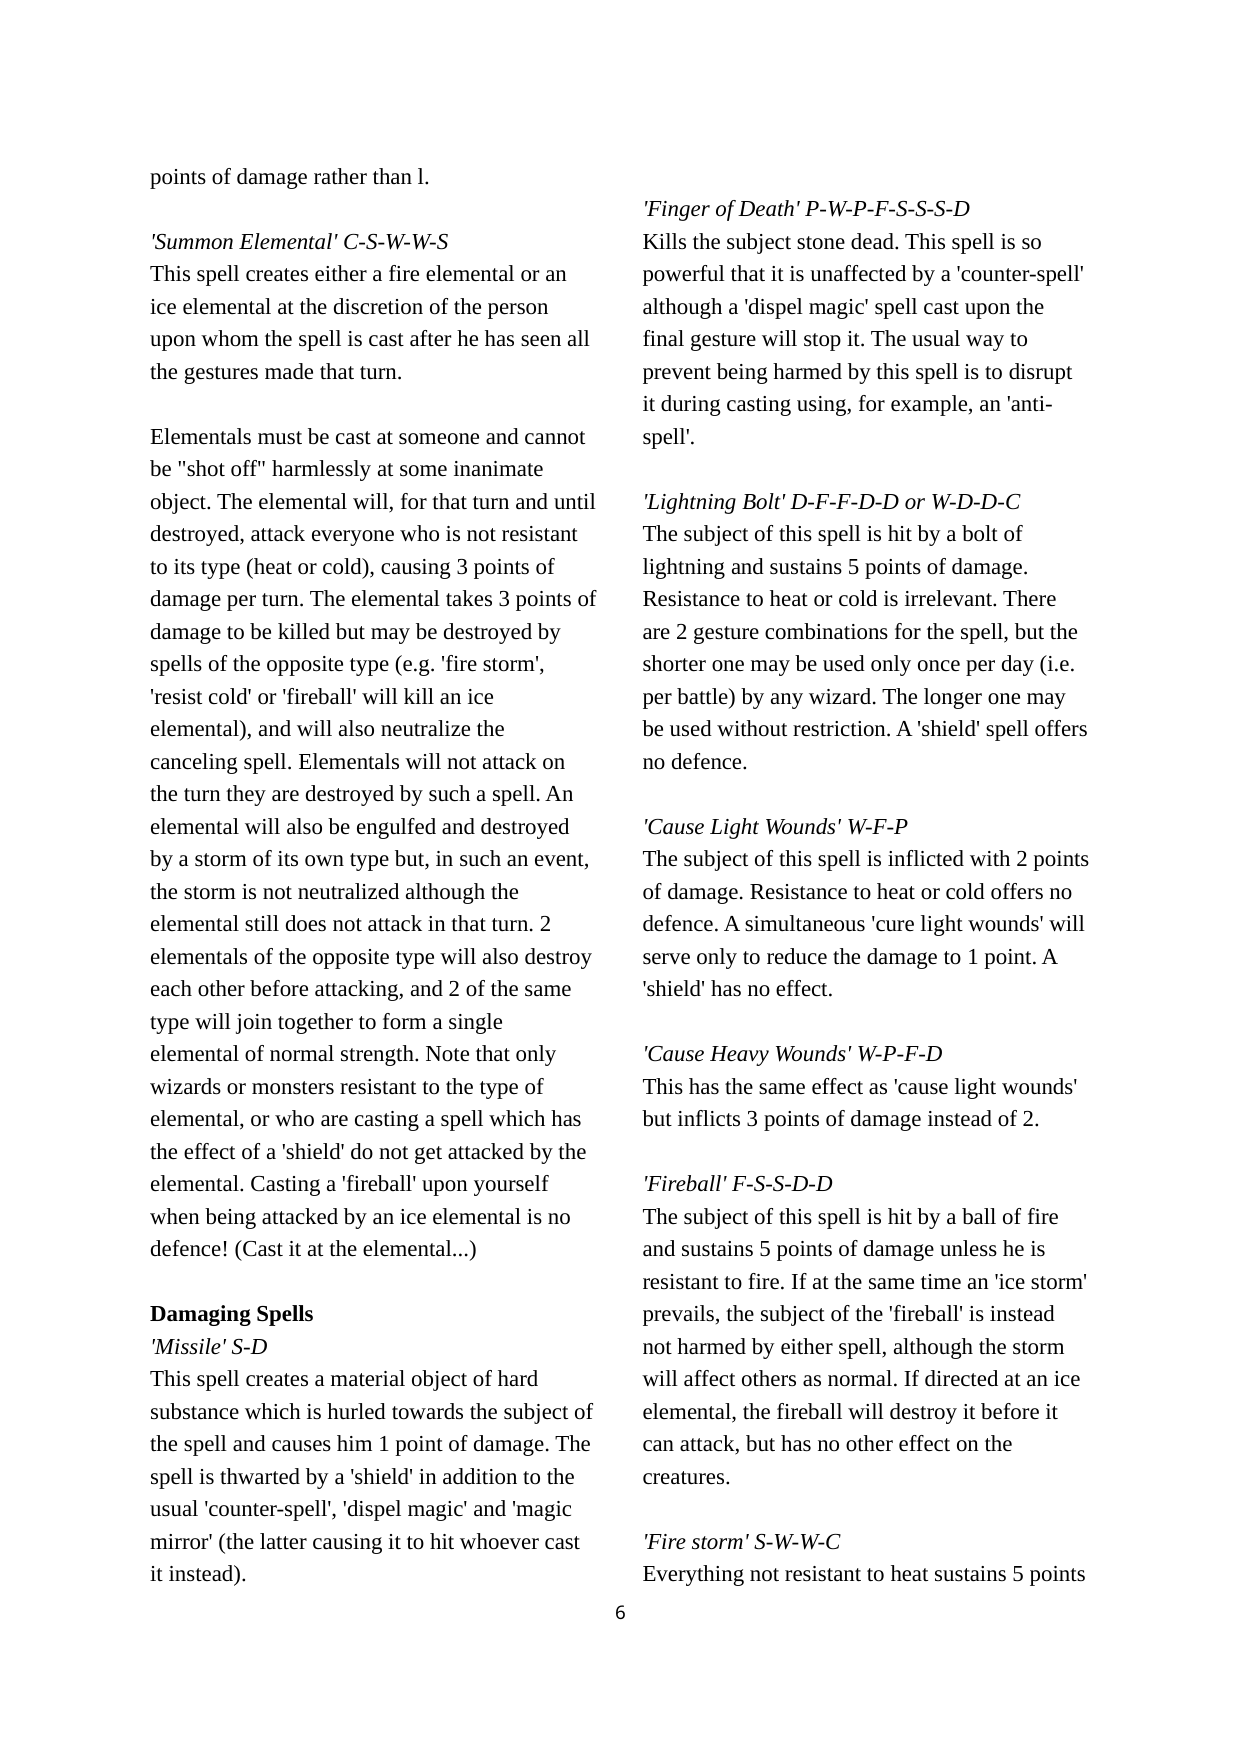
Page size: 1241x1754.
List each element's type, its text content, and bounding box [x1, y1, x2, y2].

text The subject of this spell is hit by a ball of fire and sustains 5 points of damage unless he is resistant to fire. If at the same time an 'ice storm' prevails, the subject of the 'fireball' is instead not harmed by either spell, although the storm will affect others as normal. If directed at an ice elemental, the fireball will destroy it before it can attack, but has no other effect on the creatures. [642, 1200, 1090, 1492]
text 'Fireball' F-S-S-D-D [642, 1167, 1090, 1200]
text The subject of this spell is hit by a bolt of lightning and sustains 5 points of damage. Resistance to heat or cold is irrelevant. There are 2 gesture combinations for the spell, but the shorter one may be used only once per day (i.e. per battle) by any wizard. The longer one may be used without restriction. A 'shield' spell offers no defence. [642, 517, 1090, 777]
text This spell creates either a fire elemental or an ice elemental at the discretion of the person upon whom the spell is cast after he has seen all the gestures made that turn. [150, 257, 598, 387]
text 'Lightning Bolt' D-F-F-D-D or W-D-D-C [642, 485, 1090, 517]
text 'Missile' S-D [150, 1330, 598, 1362]
text This spell creates a material object of hard substance which is hurled towards the subject of the spell and causes him 1 point of damage. The spell is thwarted by a 'shield' in addition to the usual 'counter-spell', 'dispel magic' and 'magic mirror' (the latter causing it to hit whoever cast it instead). [150, 1362, 598, 1590]
text Damaging Spells [150, 1297, 598, 1330]
text 'Fire storm' S-W-W-C [642, 1525, 1090, 1557]
text 'Cause Heavy Wounds' W-P-F-D [642, 1037, 1090, 1070]
text 'Summon Elemental' C-S-W-W-S [150, 225, 598, 257]
text This spell is the same as 'summon goblin' but the giant created inflicts and is destroyed by 4 points of damage rather than l. [150, 160, 598, 192]
text Elementals must be cast at someone and cannot be "shot off" harmlessly at some inanimate object. The elemental will, for that turn and until destroyed, attack everyone who is not resistant to its type (heat or cold), causing 3 points of damage per turn. The elemental takes 3 points of damage to be killed but may be destroyed by spells of the opposite type (e.g. 'fire storm', 'resist cold' or 'fireball' will kill an ice elemental), and will also neutralize the canceling spell. Elementals will not attack on the turn they are destroyed by such a spell. An elemental will also be engulfed and destroyed by a storm of its own type but, in such an event, the storm is not neutralized although the elemental still does not attack in that turn. 2 elementals of the opposite type will also destroy each other before attacking, and 2 of the same type will join together to form a single elemental of normal strength. Note that only wizards or monsters resistant to the type of elemental, or who are casting a spell which has the effect of a 'shield' do not get attacked by the elemental. Casting a 'fireball' upon yourself when being attacked by an ice elemental is no defence! (Cast it at the elemental...) [150, 420, 598, 1265]
text 'Finger of Death' P-W-P-F-S-S-S-D [642, 192, 1090, 225]
text Kills the subject stone dead. This spell is so powerful that it is unaffected by a 'counter-spell' although a 'dispel magic' spell cast upon the final gesture will stop it. The usual way to prevent being harmed by this spell is to disrupt it during casting using, for example, an 'anti-spell'. [642, 225, 1090, 452]
text This has the same effect as 'cause light wounds' but inflicts 3 points of damage instead of 2. [642, 1070, 1090, 1135]
text The subject of this spell is inflicted with 2 points of damage. Resistance to heat or cold offers no defence. A simultaneous 'cure light wounds' will serve only to reduce the damage to 1 point. A 'shield' has no effect. [642, 842, 1090, 1005]
text 'Cause Light Wounds' W-F-P [642, 810, 1090, 842]
